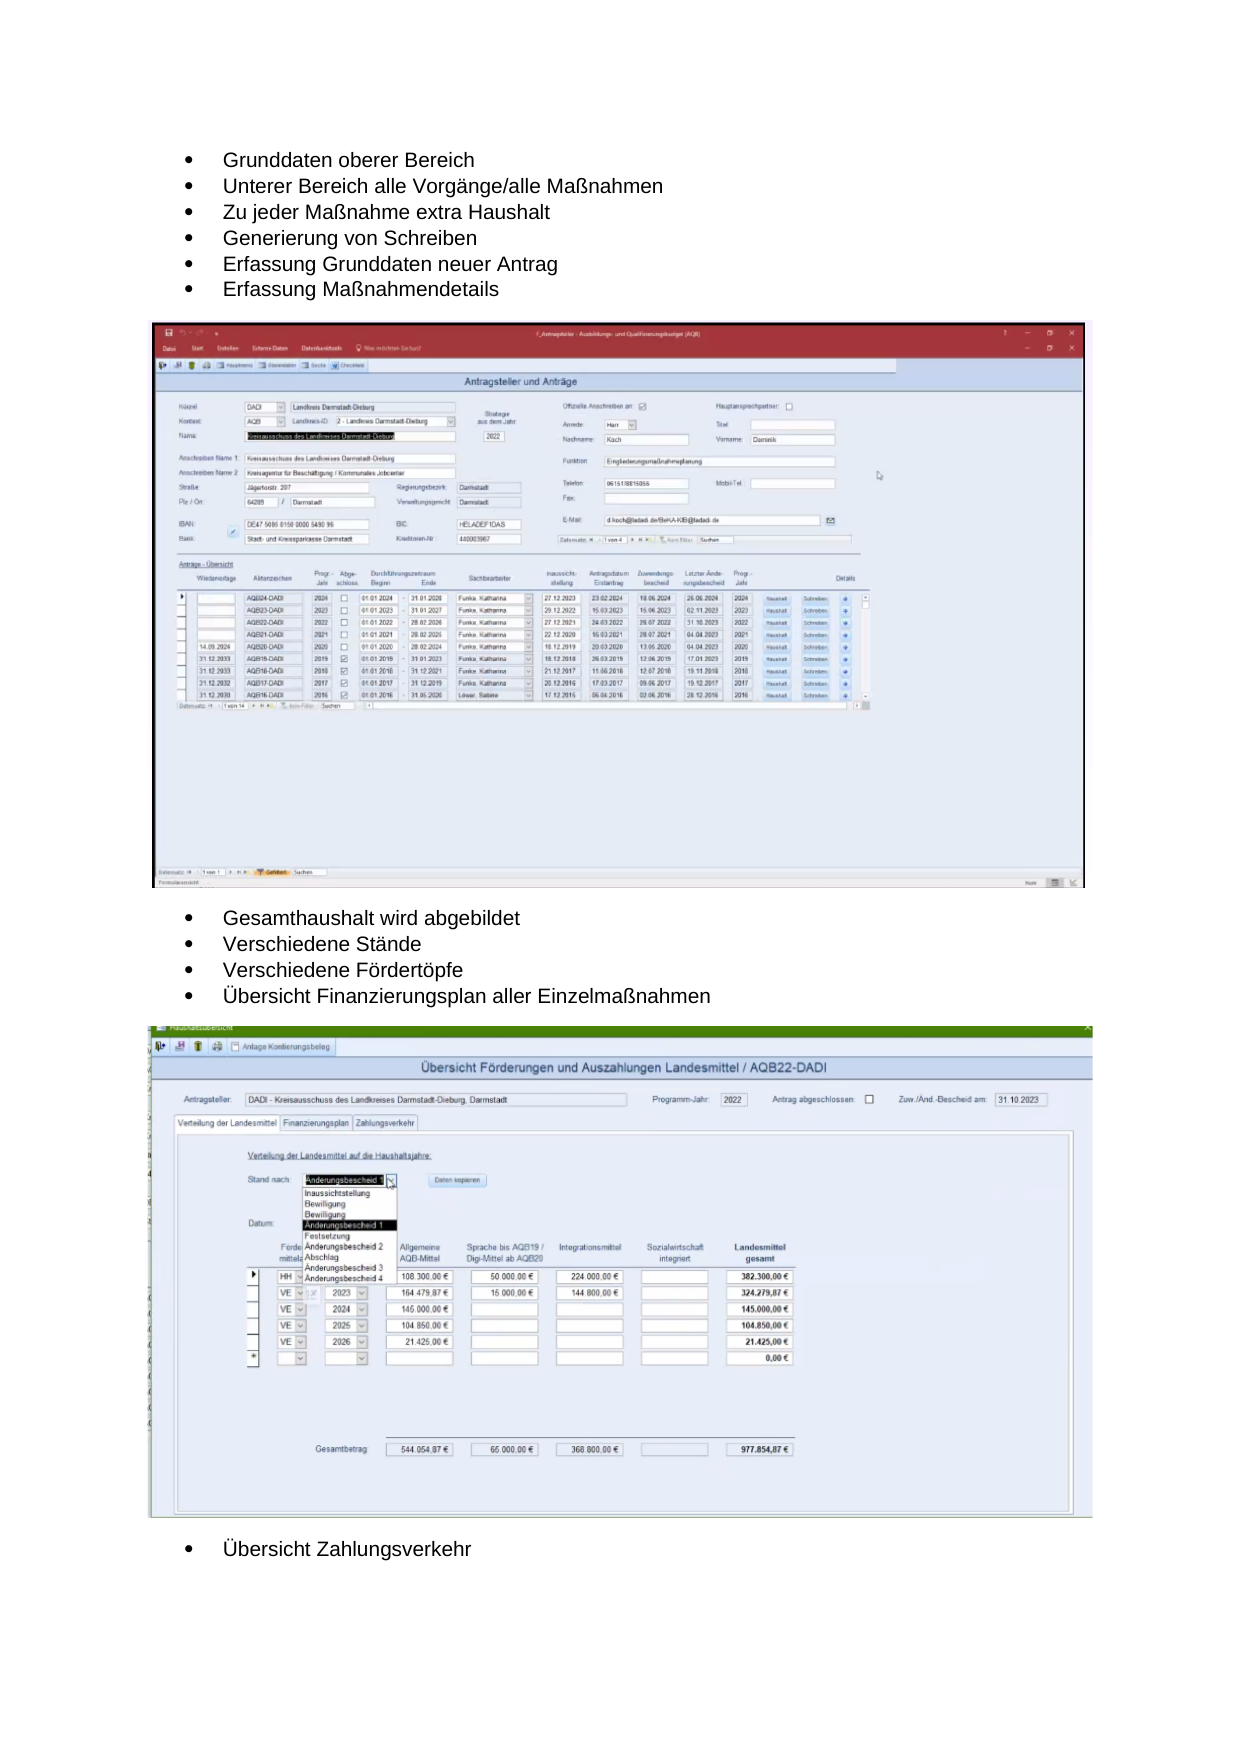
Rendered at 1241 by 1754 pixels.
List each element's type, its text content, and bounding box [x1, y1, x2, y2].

list Generierung von Schreiben [185, 225, 1093, 249]
list Unterer Bereich alle Vorgänge/alle Maßnahmen [185, 173, 1093, 198]
list Zu jeder Maßnahme extra Haushalt [185, 199, 1093, 223]
list Übersicht Finanzierungsplan aller Einzelmaßnahmen [185, 984, 1093, 1008]
picture [147, 1026, 1093, 1518]
picture [147, 320, 1093, 888]
list Verschiedene Stände [185, 932, 1093, 956]
list Verschiedene Fördertöpfe [185, 958, 1093, 982]
list Erfassung Grunddaten neuer Antrag [185, 251, 1093, 275]
list Grunddaten oberer Bereich [185, 148, 1093, 172]
list Erfassung Maßnahmendetails [185, 277, 1093, 301]
list Übersicht Zahlungsverkehr [185, 1537, 1093, 1561]
list Gesamthaushalt wird abgebildet [185, 906, 1093, 930]
